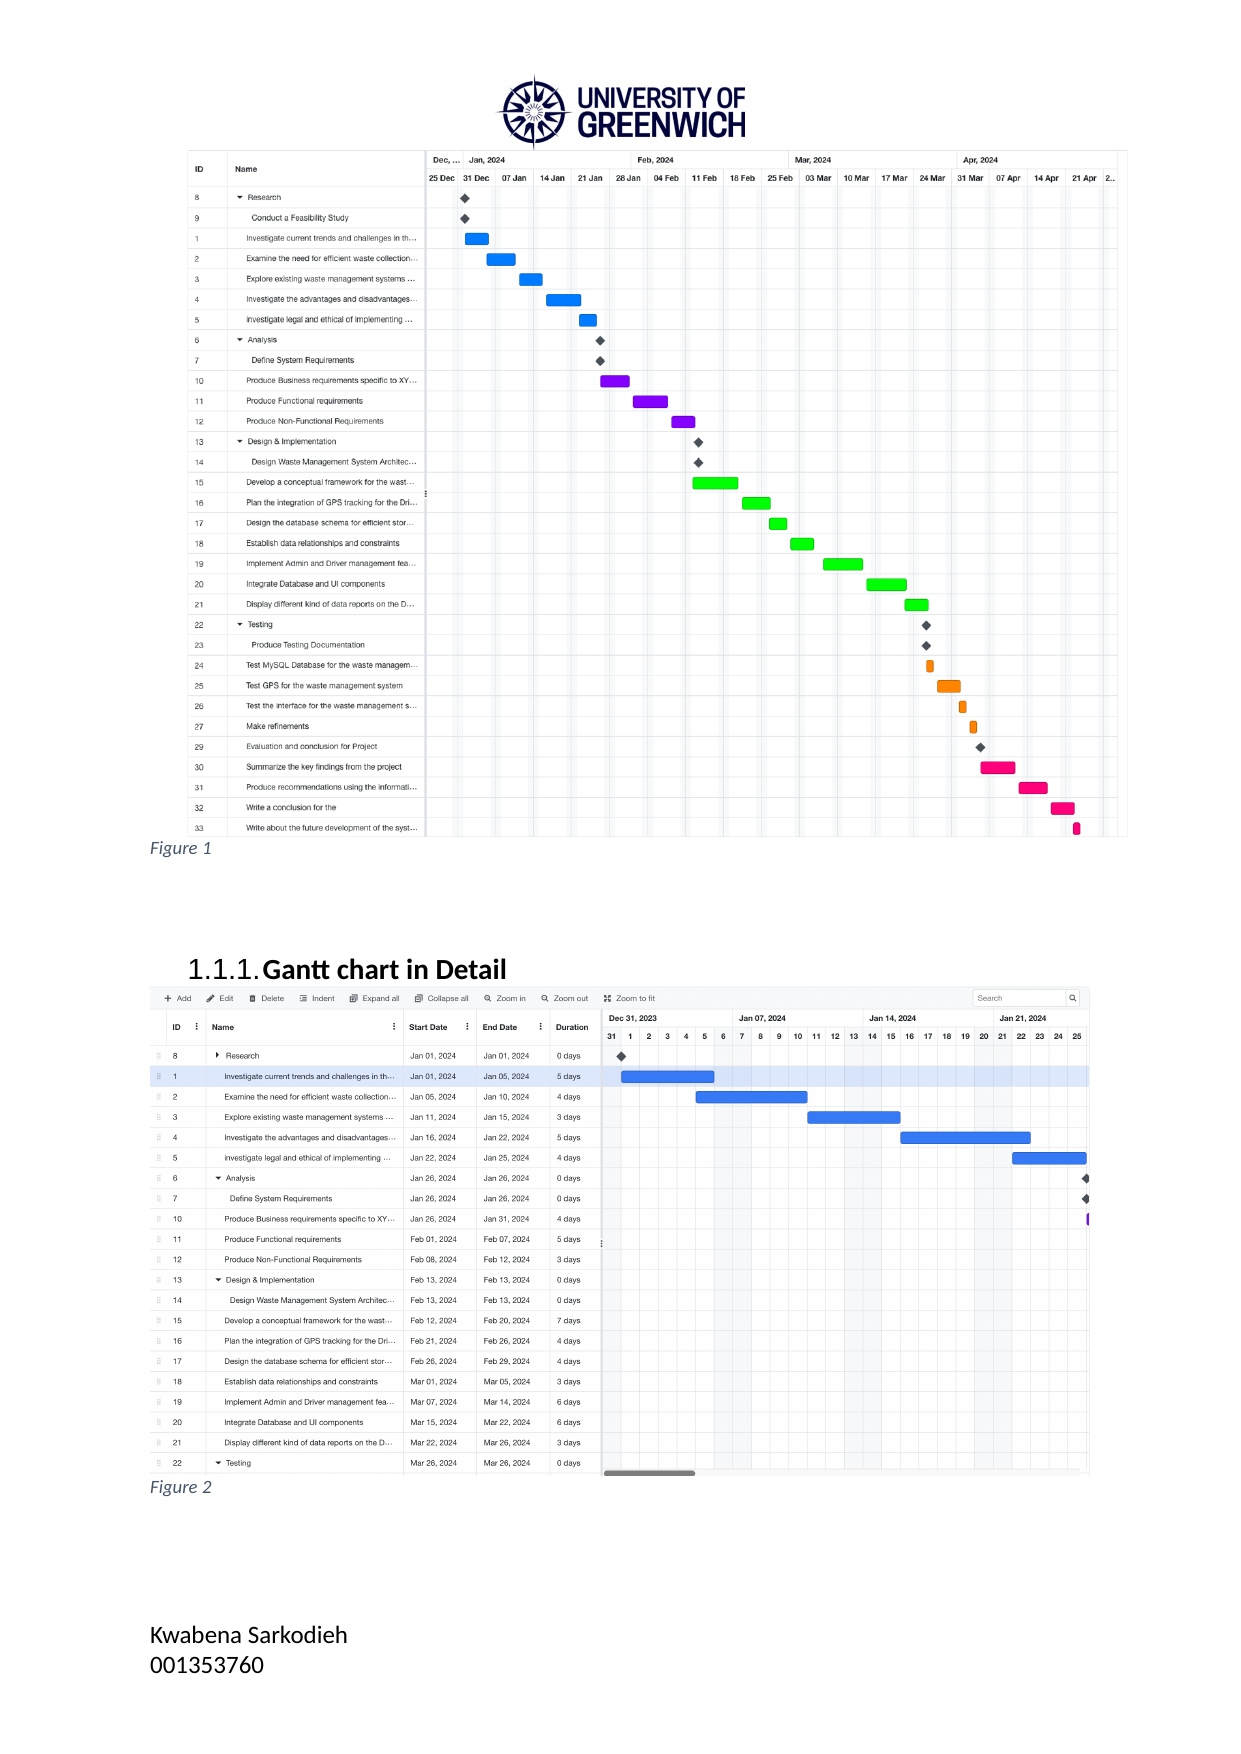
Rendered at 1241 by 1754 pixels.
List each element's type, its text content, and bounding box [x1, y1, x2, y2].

picture [150, 986, 1091, 1476]
picture [187, 73, 1128, 837]
list Gantt chart in Detail [187, 951, 1090, 986]
